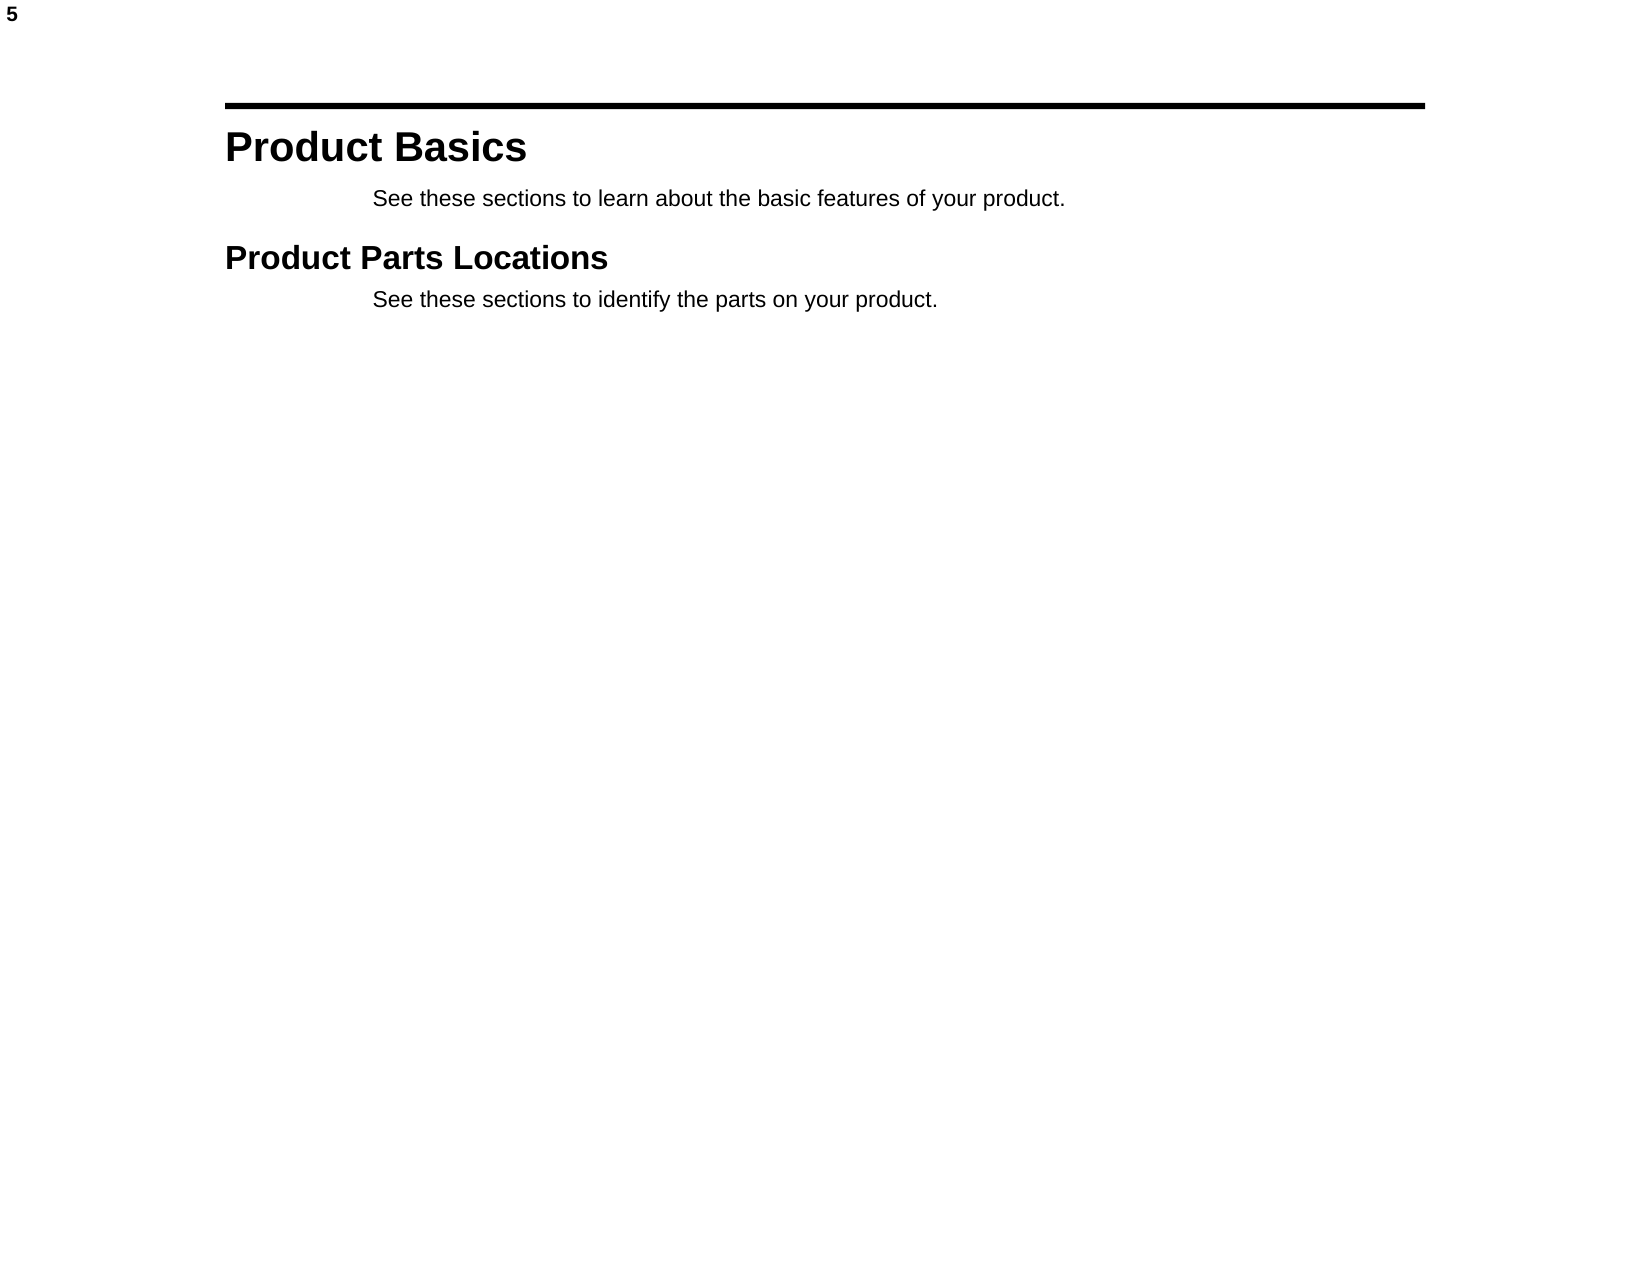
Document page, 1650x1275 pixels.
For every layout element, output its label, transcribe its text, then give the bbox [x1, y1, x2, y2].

text See these sections to learn about the basic features of your product. [372, 185, 1069, 211]
subtitle Product Parts Locations [225, 238, 1435, 277]
subtitle Product Basics [225, 123, 1435, 171]
text See these sections to identify the parts on your product. [372, 286, 1004, 312]
